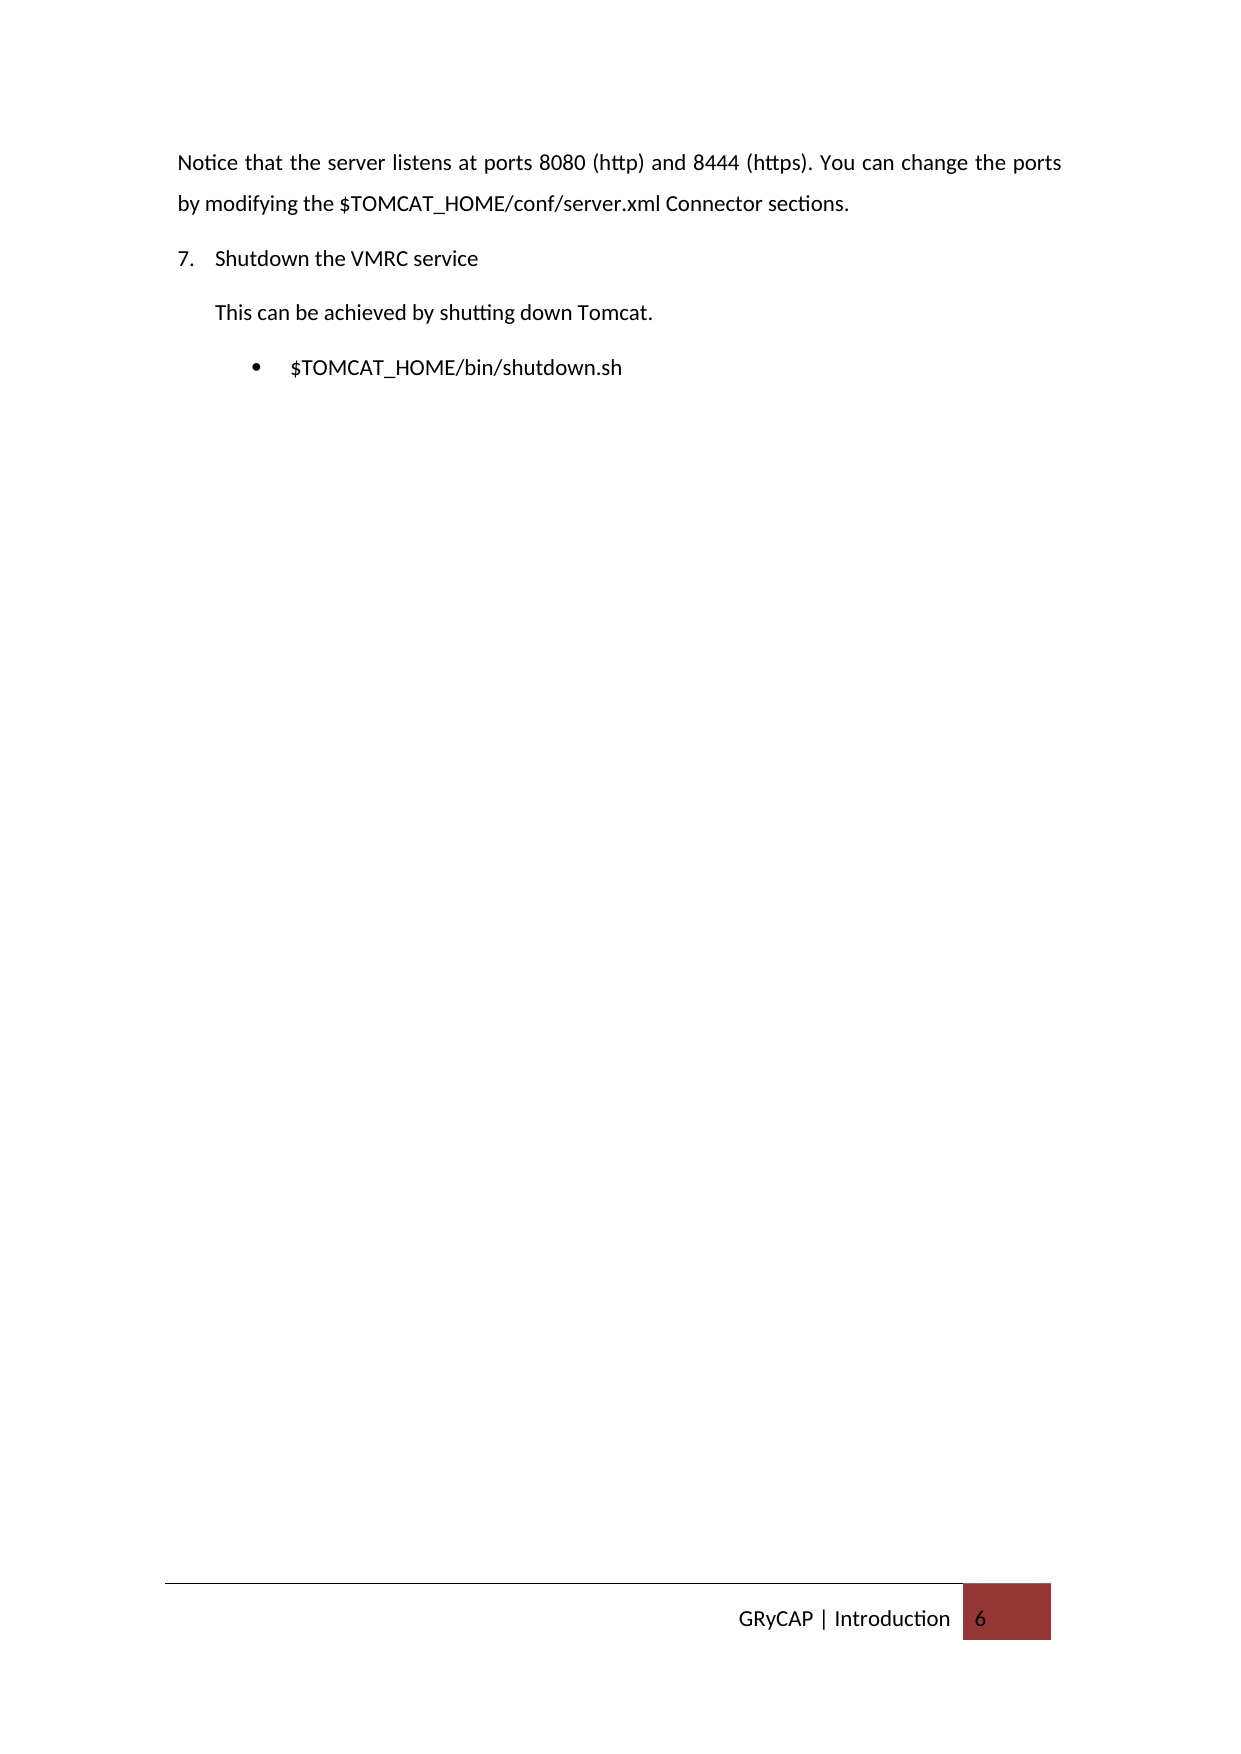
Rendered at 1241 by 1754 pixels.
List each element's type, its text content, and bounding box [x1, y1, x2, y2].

text Notice that the server listens at ports 8080 (http) and 8444 (https). You can change the ports by modifying the $TOMCAT_HOME/conf/server.xml Connector sections. [177, 148, 1063, 218]
list Shutdown the VMRC service [177, 244, 1063, 272]
list $TOMCAT_HOME/bin/shutdown.sh [252, 353, 1063, 381]
text This can be achieved by shutting down Tomcat. [215, 298, 1063, 327]
